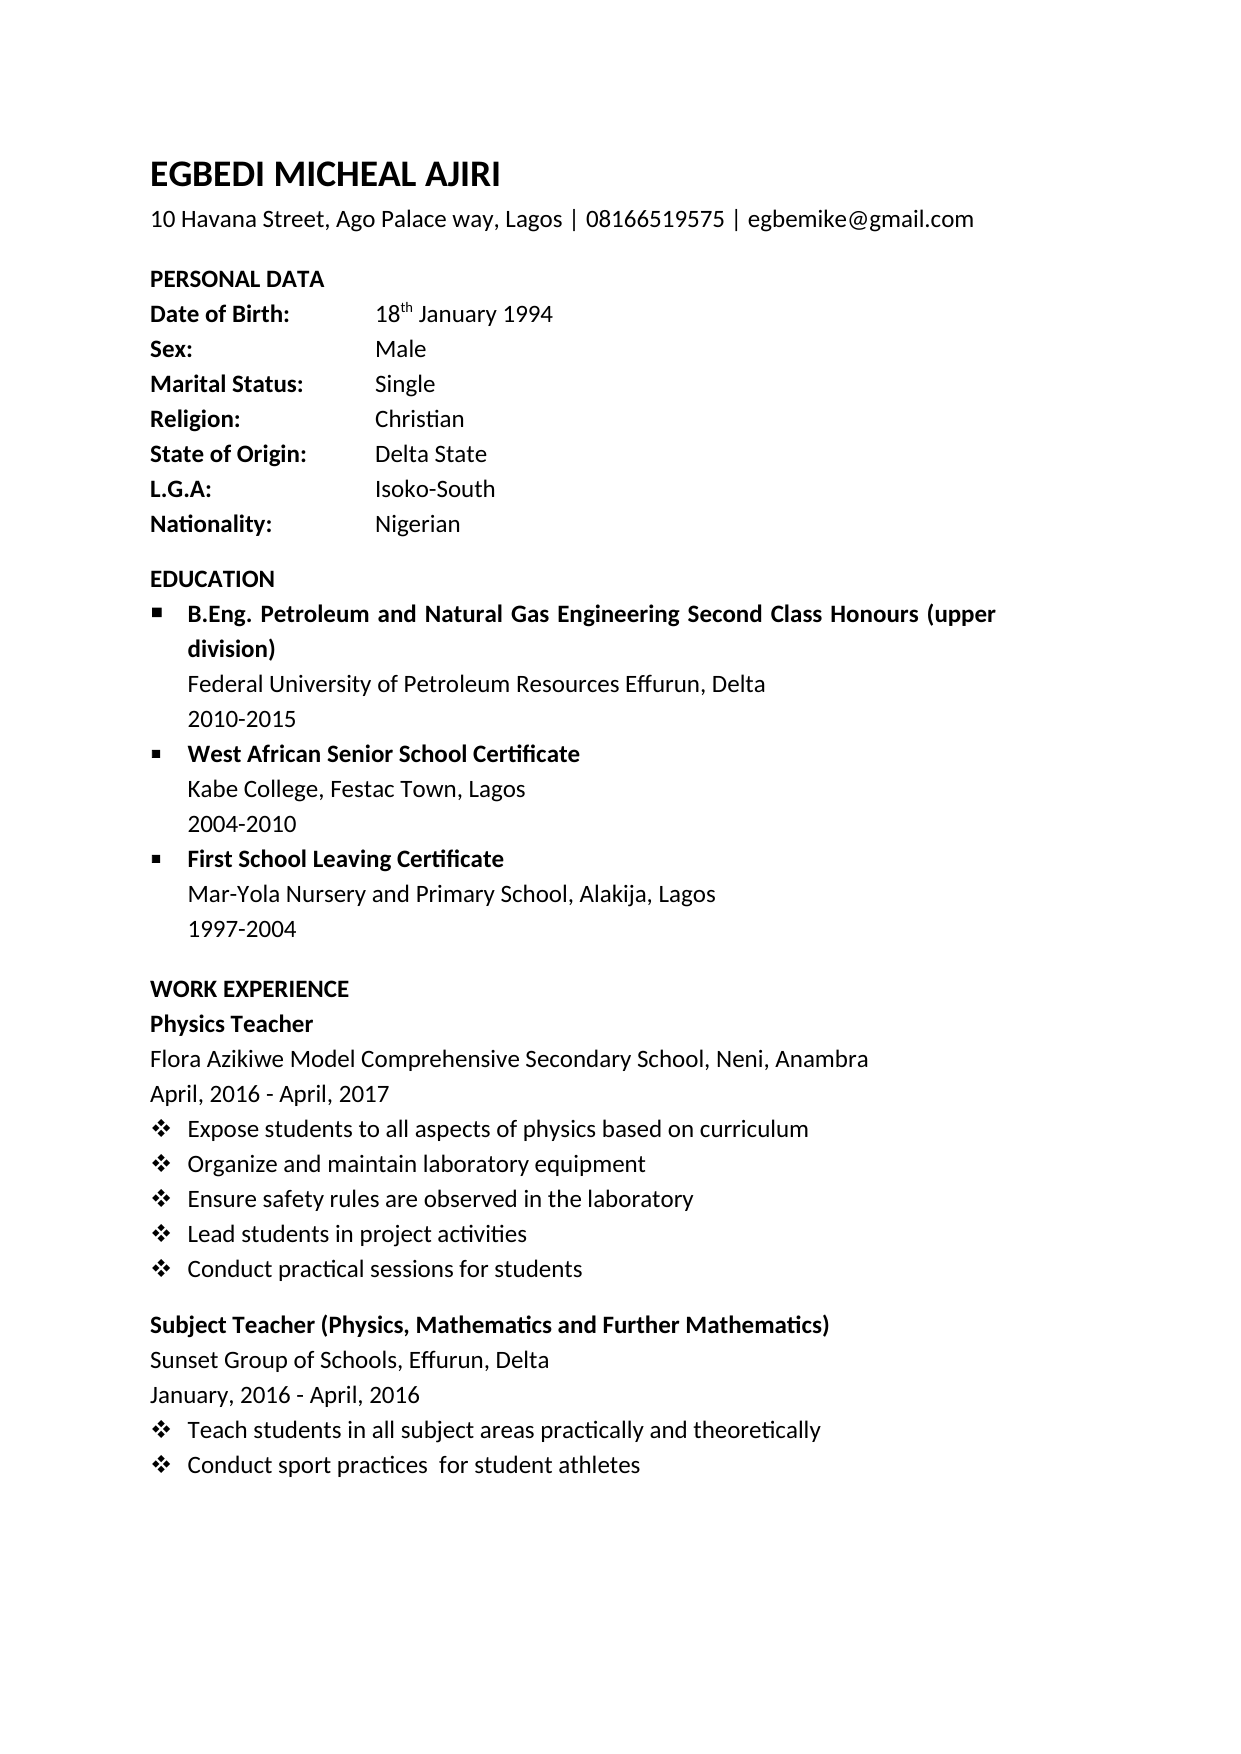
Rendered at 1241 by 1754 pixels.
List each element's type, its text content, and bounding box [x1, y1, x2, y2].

text Subject Teacher (Physics, Mathematics and Further Mathematics) [150, 1309, 1184, 1340]
list First School Leaving Certificate [150, 844, 997, 874]
list Conduct sport practices for student athletes [150, 1449, 1183, 1480]
text Religion: Christian [150, 403, 1090, 433]
text Sunset Group of Schools, Effurun, Delta [150, 1344, 1184, 1375]
list Mar-Yola Nursery and Primary School, Alakija, Lagos [187, 879, 997, 909]
text Marital Status: Single [150, 368, 1090, 398]
text L.G.A: Isoko-South [150, 473, 1090, 503]
list 2010-2015 [187, 704, 997, 734]
list Expose students to all aspects of physics based on curriculum [150, 1114, 1183, 1144]
text January, 2016 - April, 2016 [150, 1379, 1184, 1410]
text EGBEDI MICHEAL AJIRI [150, 150, 1090, 196]
list West African Senior School Certificate [150, 739, 997, 769]
text Physics Teacher [150, 1009, 1183, 1039]
list B.Eng. Petroleum and Natural Gas Engineering Second Class Honours (upper division) [150, 598, 997, 664]
text PERSONAL DATA [150, 263, 1090, 293]
list Lead students in project activities [150, 1219, 1183, 1249]
list Kabe College, Festac Town, Lagos [187, 774, 997, 804]
list Federal University of Petroleum Resources Effurun, Delta [187, 669, 997, 699]
text Sex: Male [150, 333, 1090, 363]
text State of Origin: Delta State [150, 438, 1090, 468]
text WORK EXPERIENCE [150, 974, 1184, 1004]
list Teach students in all subject areas practically and theoretically [150, 1414, 1183, 1445]
list Organize and maintain laboratory equipment [150, 1149, 1183, 1179]
list 1997-2004 [187, 914, 997, 944]
list 2004-2010 [187, 809, 997, 839]
list Conduct practical sessions for students [150, 1254, 1183, 1284]
text Nationality: Nigerian [150, 508, 1090, 538]
text 10 Havana Street, Ago Palace way, Lagos | 08166519575 | egbemike@gmail.com [150, 203, 1090, 233]
text Date of Birth: 18th January 1994 [150, 298, 1090, 328]
list Ensure safety rules are observed in the laboratory [150, 1184, 1183, 1214]
text EDUCATION [150, 563, 1090, 594]
text Flora Azikiwe Model Comprehensive Secondary School, Neni, Anambra [150, 1044, 1183, 1074]
text April, 2016 - April, 2017 [150, 1079, 1183, 1109]
